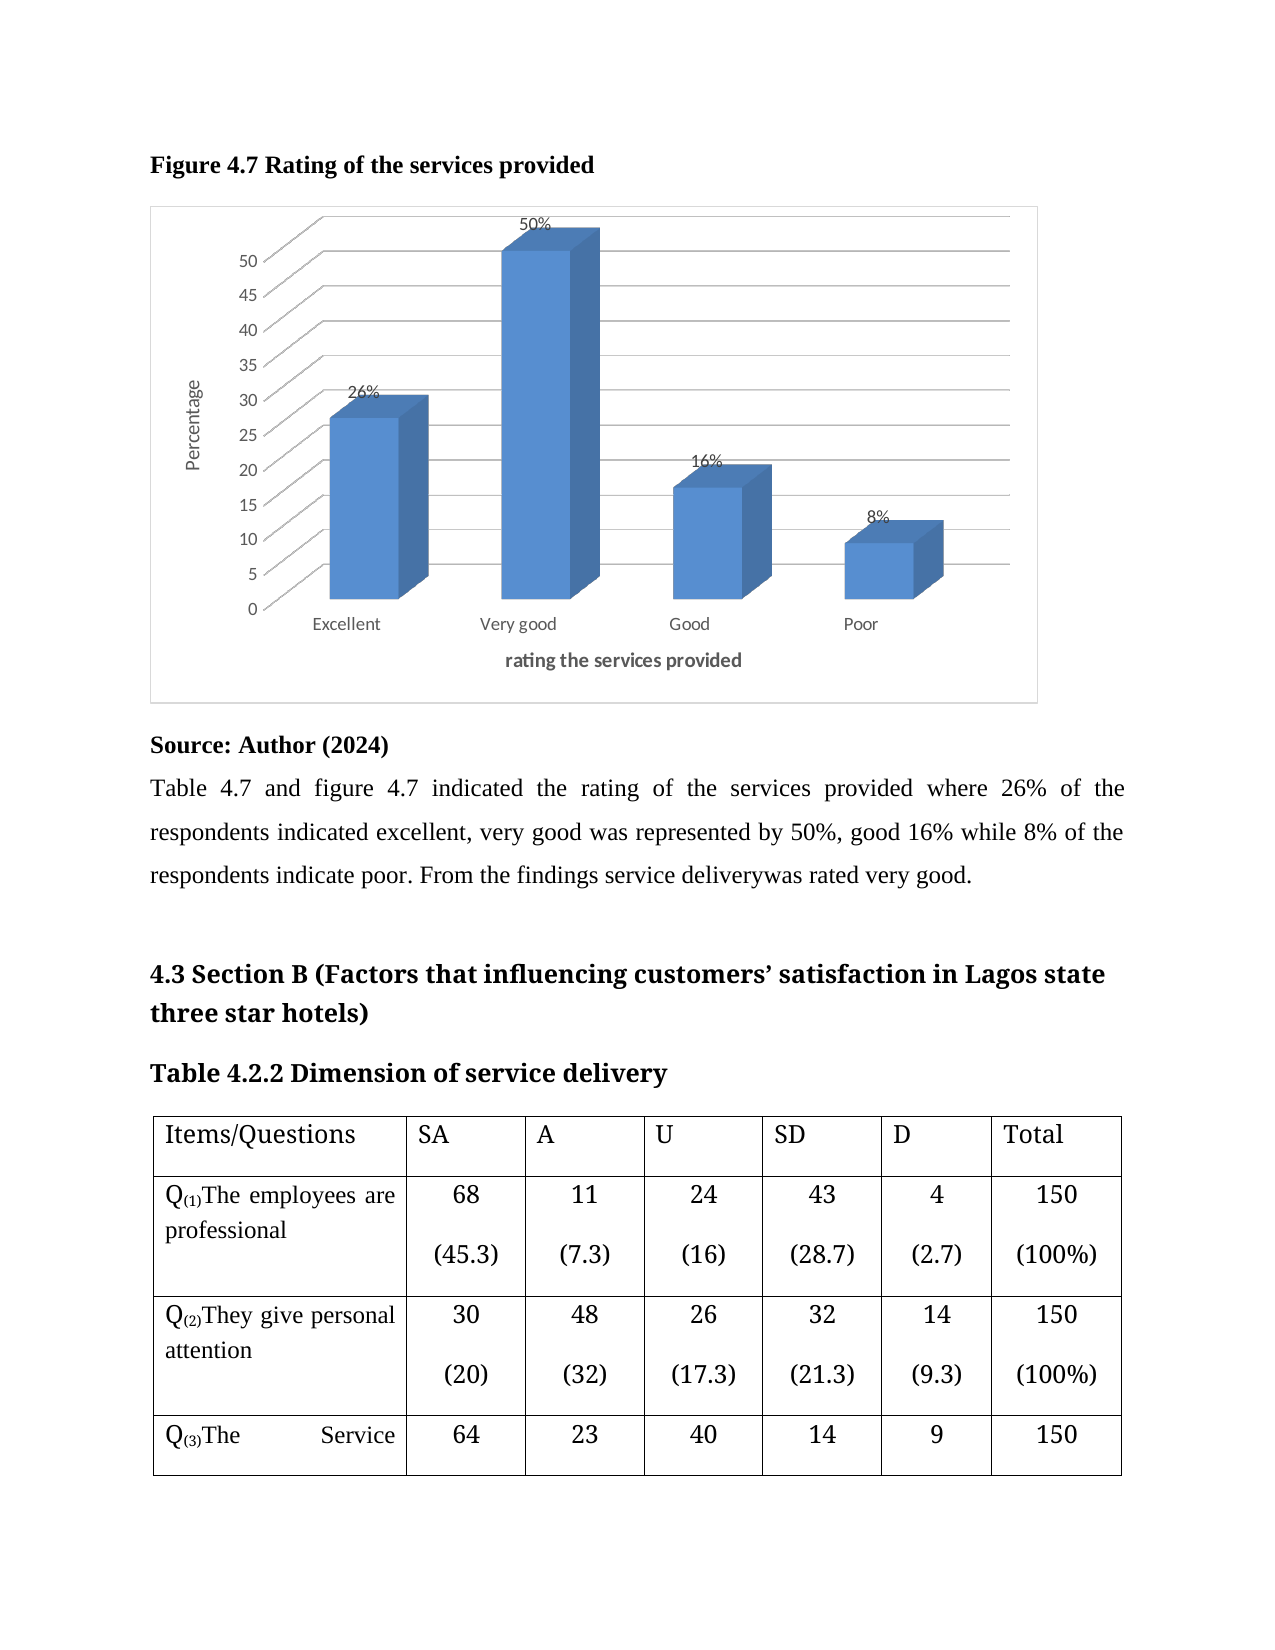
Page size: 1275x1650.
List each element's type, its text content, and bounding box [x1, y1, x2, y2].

table_cell 150 (100%) [992, 1297, 1121, 1415]
table_header U [645, 1117, 762, 1176]
table_header D [882, 1117, 991, 1176]
table_header A [526, 1117, 644, 1176]
table_cell 48 (32) [526, 1297, 644, 1415]
text 4.3 Section B (Factors that influencing customers’ satisfaction in Lagos state three star hotels) [150, 957, 1125, 1030]
table_cell 14 (9.3) [882, 1297, 991, 1415]
table_cell 4 (2.7) [882, 1177, 991, 1296]
table_cell 64 (42.7) [407, 1416, 525, 1475]
text Table 4.2.2 Dimension of service delivery [150, 1056, 1125, 1090]
table_cell 26 (17.3) [645, 1297, 762, 1415]
table_cell 23 (15.3) [526, 1416, 644, 1475]
table_cell Q(3)The Service attentiveness is high [154, 1416, 406, 1475]
table_cell 11 (7.3) [526, 1177, 644, 1296]
table_cell 40 (26.7) [645, 1416, 762, 1475]
table_cell Q(2)They give personal attention [154, 1297, 406, 1415]
table_header Items/Questions [154, 1117, 406, 1176]
table_header SD [763, 1117, 881, 1176]
table_cell 24 (16) [645, 1177, 762, 1296]
text Table 4.7 and figure 4.7 indicated the rating of the services provided where 26% of the respondents indicated excellent, very good was represented by 50%, good 16% while 8% of the respondents indicate poor. From the findings service deliverywas rated very good. [150, 773, 1125, 888]
table_cell 30 (20) [407, 1297, 525, 1415]
table_cell 68 (45.3) [407, 1177, 525, 1296]
text Figure 4.7 Rating of the services provided [150, 150, 1125, 179]
table_cell 32 (21.3) [763, 1297, 881, 1415]
text Source: Author (2024) [150, 730, 1125, 759]
table_cell 150 (100%) [992, 1177, 1121, 1296]
table_cell 9 (9) [882, 1416, 991, 1475]
table_cell 150 (100%) [992, 1416, 1121, 1475]
table_cell 43 (28.7) [763, 1177, 881, 1296]
table_header Total [992, 1117, 1121, 1176]
table_cell Q(1)The employees are professional [154, 1177, 406, 1296]
table_header SA [407, 1117, 525, 1176]
table_cell 14 (9.3) [763, 1416, 881, 1475]
